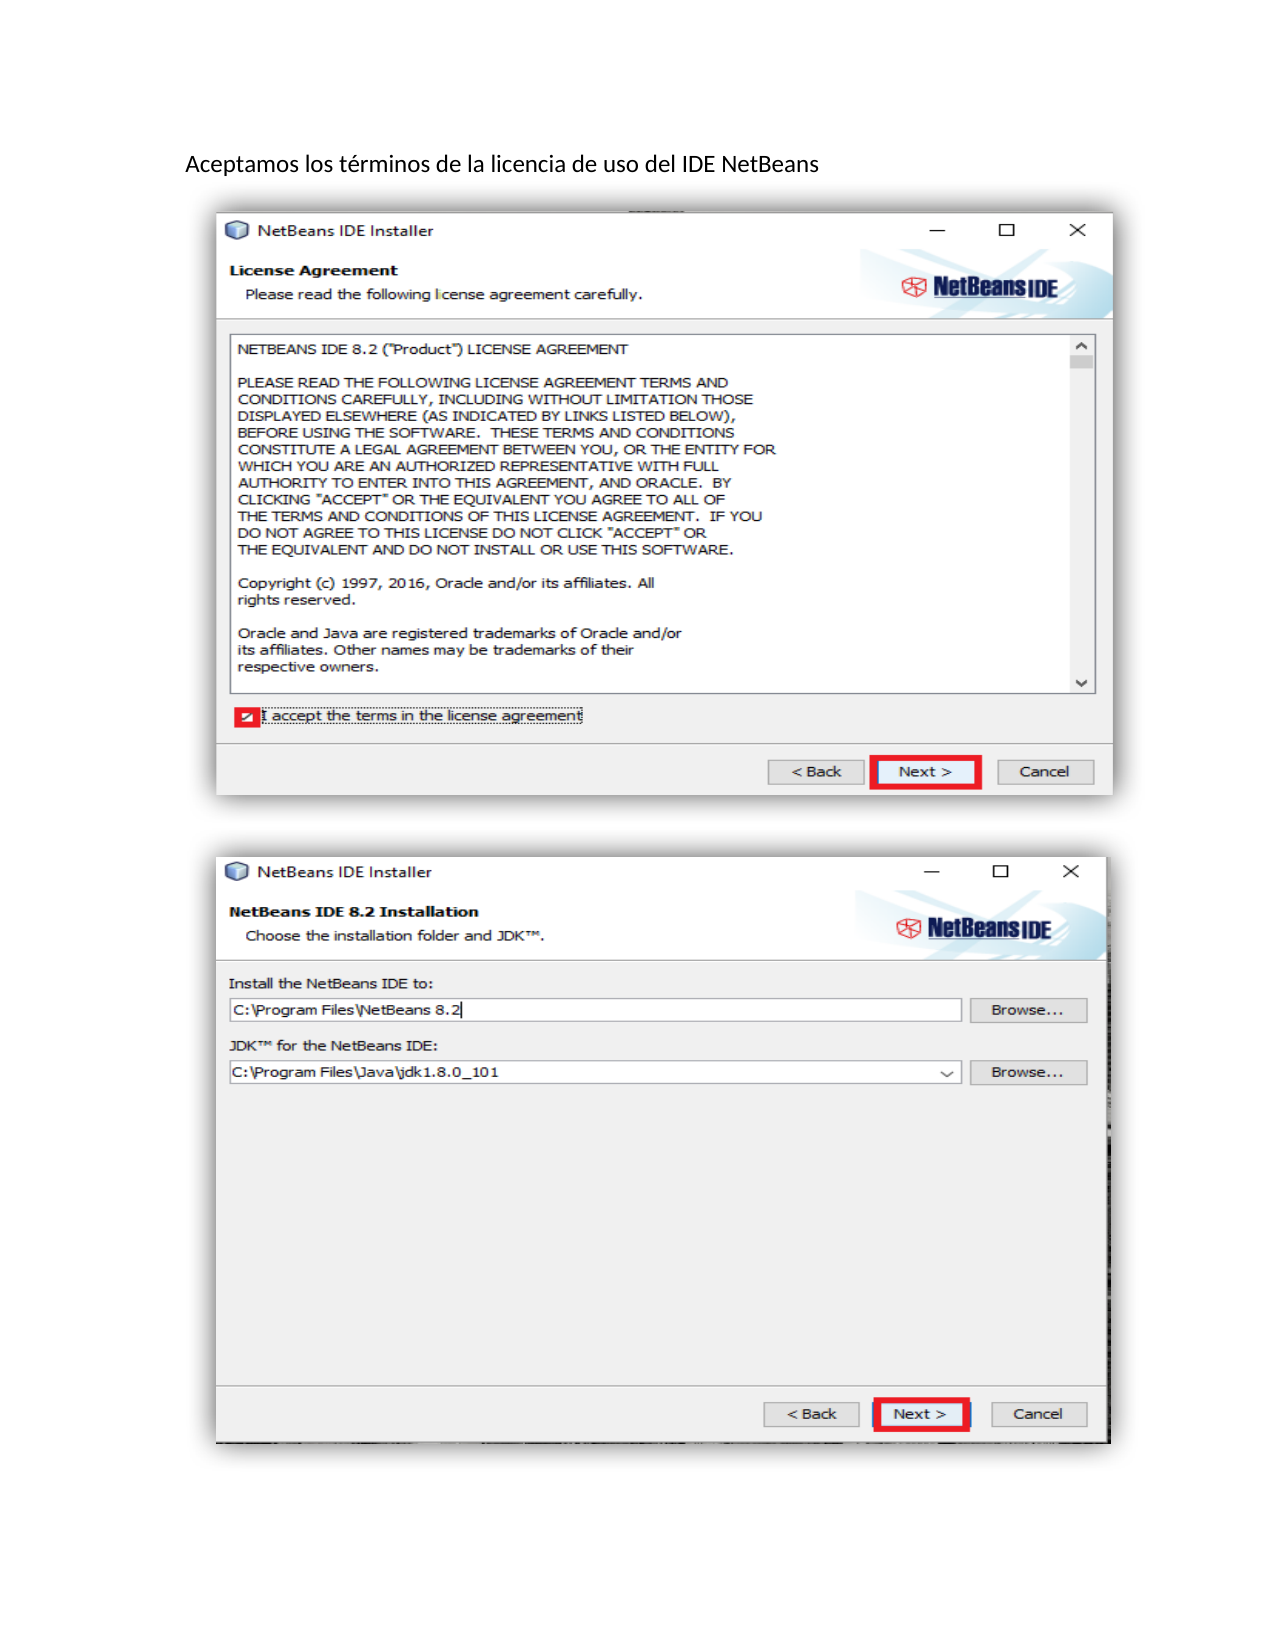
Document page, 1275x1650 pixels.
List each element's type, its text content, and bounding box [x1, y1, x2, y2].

picture [216, 211, 1114, 795]
picture [216, 857, 1111, 1444]
